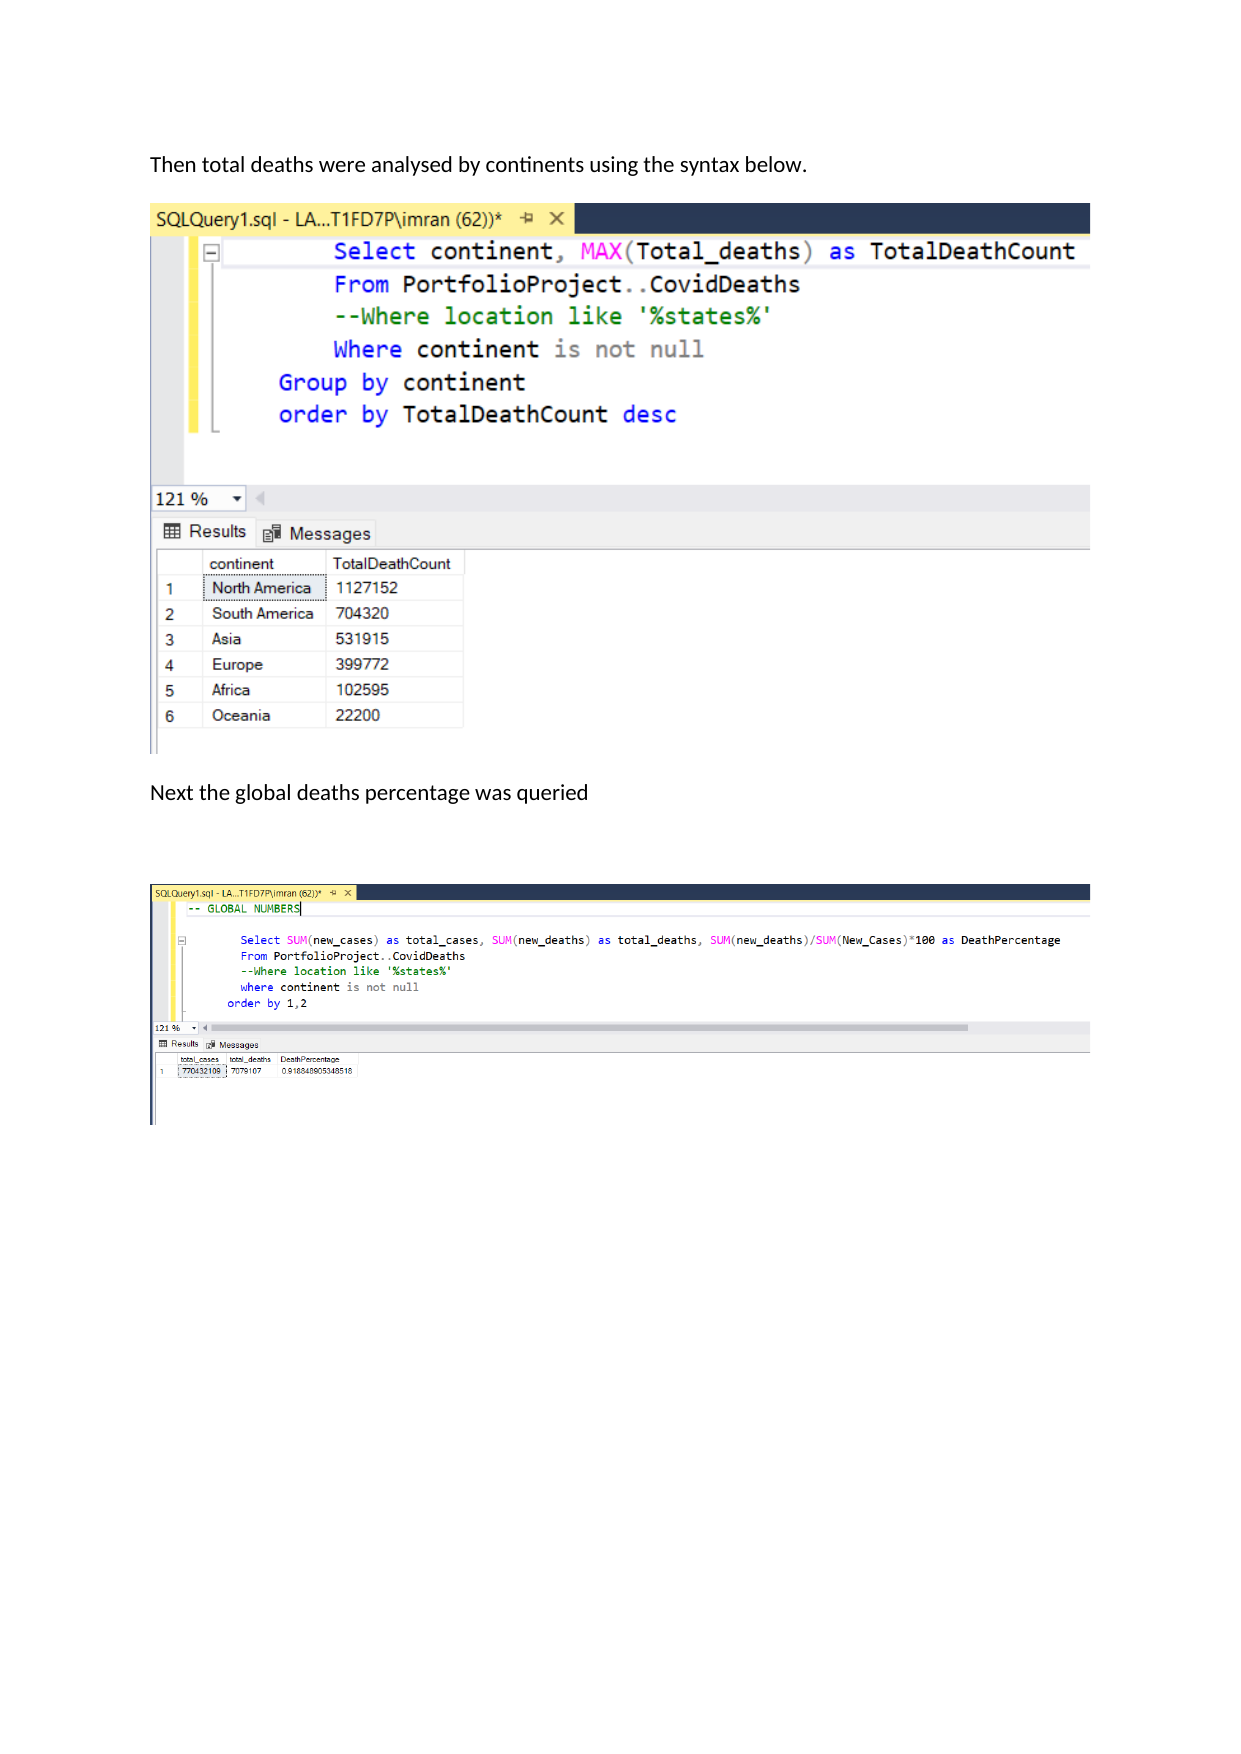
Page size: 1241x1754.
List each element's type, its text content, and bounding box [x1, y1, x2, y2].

text Then total deaths were analysed by continents using the syntax below. [150, 150, 1090, 178]
picture [150, 203, 1091, 754]
text Next the global deaths percentage was queried [150, 778, 1090, 807]
picture [150, 884, 1091, 1125]
